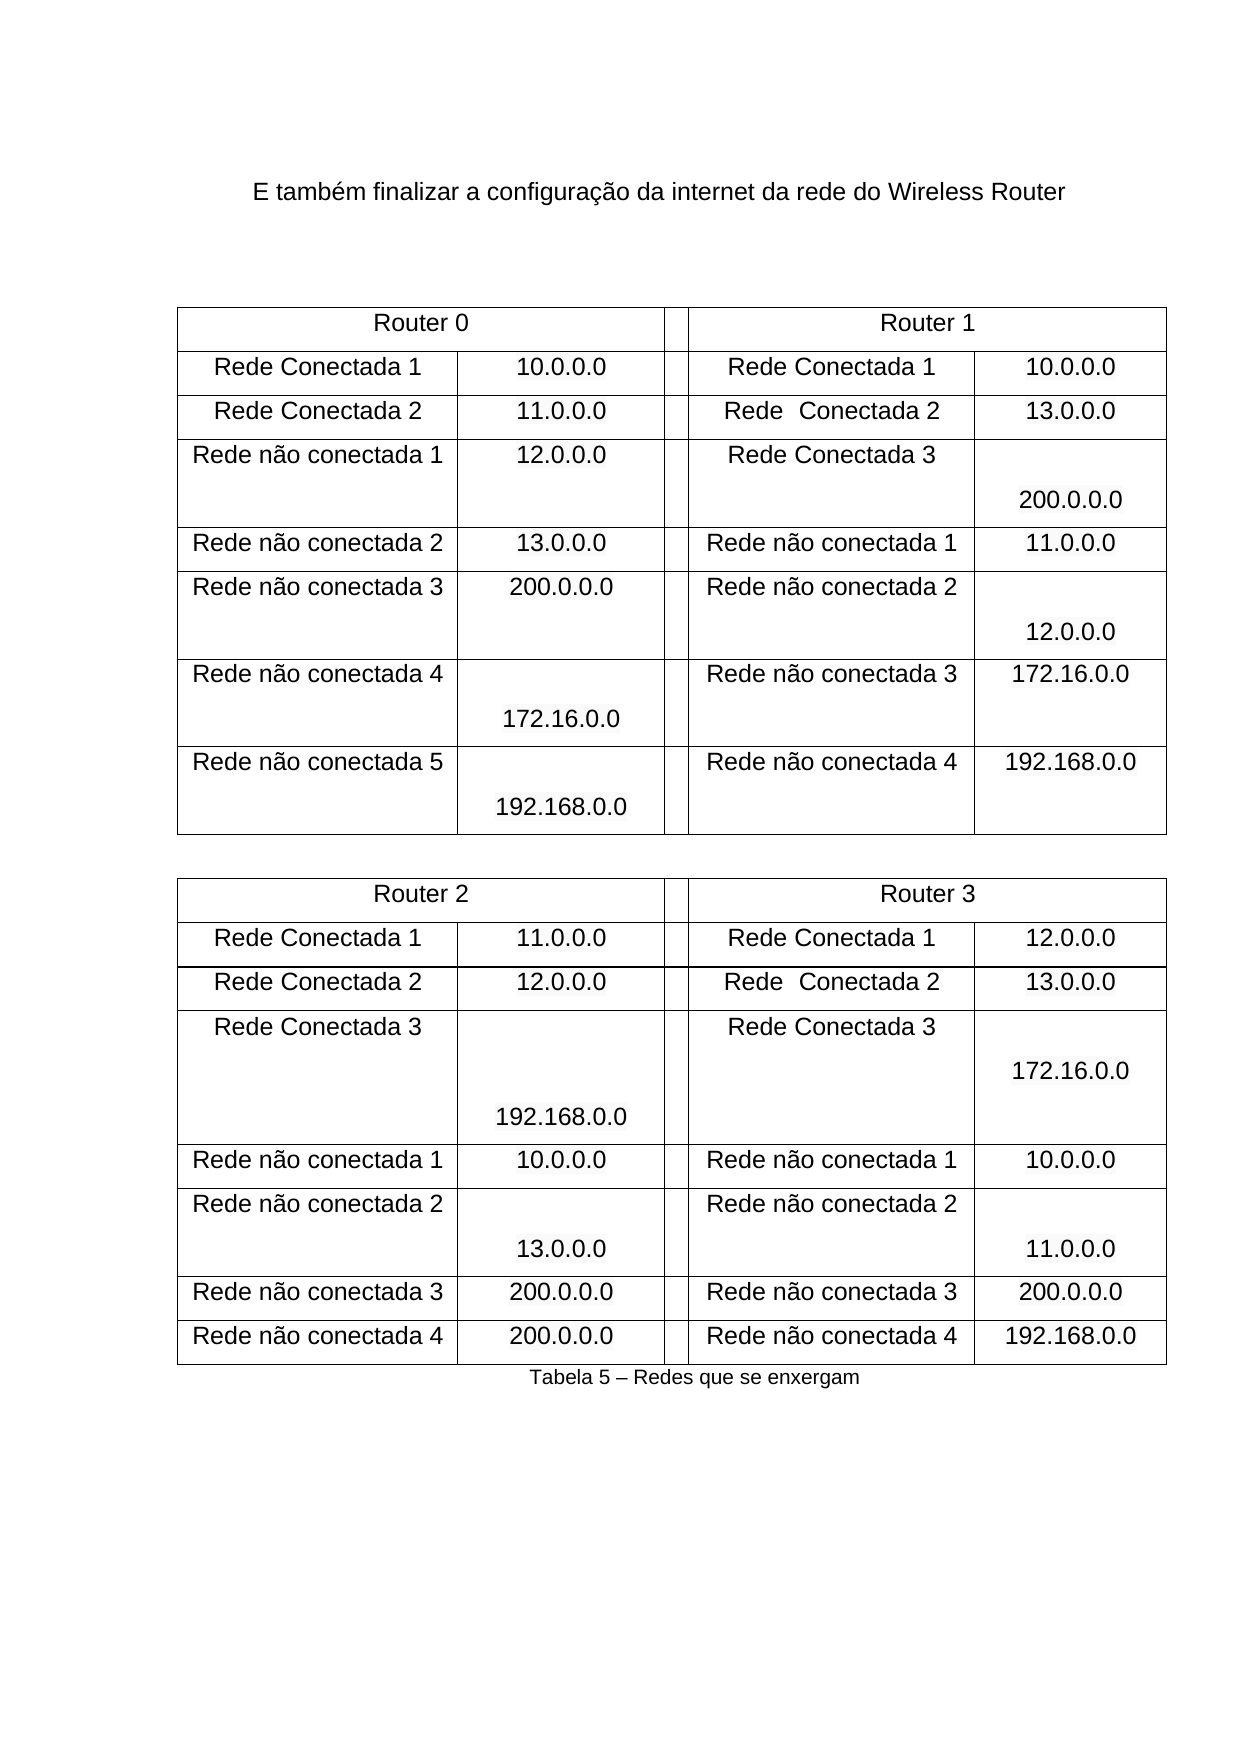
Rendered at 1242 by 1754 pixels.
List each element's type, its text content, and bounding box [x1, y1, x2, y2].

table_cell Rede Conectada 1 [178, 923, 457, 966]
table_cell Rede não conectada 1 [689, 528, 974, 571]
table_cell [665, 352, 688, 395]
table_cell Rede Conectada 2 [178, 396, 457, 439]
table_cell [665, 1189, 688, 1276]
table_cell [665, 1277, 688, 1320]
table_cell 13.0.0.0 [458, 1189, 664, 1276]
table_cell 200.0.0.0 [458, 572, 664, 658]
table_header Router 1 [689, 308, 1166, 351]
table_cell 172.16.0.0 [458, 660, 664, 746]
table_cell 10.0.0.0 [458, 1145, 664, 1188]
table_cell 10.0.0.0 [975, 352, 1166, 395]
table_cell 11.0.0.0 [458, 396, 664, 439]
table_cell Rede Conectada 2 [689, 968, 974, 1010]
table_cell [665, 1321, 688, 1364]
table_cell Rede não conectada 4 [689, 1321, 974, 1364]
table_cell Rede não conectada 4 [689, 747, 974, 834]
table_cell [665, 528, 688, 571]
table_cell Rede não conectada 2 [178, 1189, 457, 1276]
table_cell 11.0.0.0 [975, 1189, 1166, 1276]
table_cell 200.0.0.0 [975, 1277, 1166, 1320]
text Tabela 5 – Redes que se enxergam [327, 1365, 1122, 1389]
table_cell Rede não conectada 2 [689, 572, 974, 658]
table_cell [665, 747, 688, 834]
table_cell 13.0.0.0 [458, 528, 664, 571]
table_cell 192.168.0.0 [975, 747, 1166, 834]
table_cell [665, 572, 688, 658]
table_cell 200.0.0.0 [975, 440, 1166, 527]
table_cell 192.168.0.0 [975, 1321, 1166, 1364]
table_cell [665, 396, 688, 439]
table_cell Rede não conectada 5 [178, 747, 457, 834]
table_cell 192.168.0.0 [458, 747, 664, 834]
table_cell [665, 440, 688, 527]
table_cell 12.0.0.0 [975, 572, 1166, 658]
table_cell 12.0.0.0 [458, 440, 664, 527]
table_cell 10.0.0.0 [975, 1145, 1166, 1188]
table_cell Rede não conectada 2 [689, 1189, 974, 1276]
table_cell 11.0.0.0 [975, 528, 1166, 571]
table_cell Rede não conectada 2 [178, 528, 457, 571]
table_header Router 2 [178, 879, 664, 922]
table_cell Rede Conectada 1 [689, 923, 974, 966]
table_header Router 3 [689, 879, 1166, 922]
text E também finalizar a configuração da internet da rede do Wireless Router [177, 177, 1122, 206]
table_cell 192.168.0.0 [458, 1011, 664, 1144]
table_cell 13.0.0.0 [975, 968, 1166, 1010]
table_cell Rede não conectada 3 [178, 572, 457, 658]
table_cell 11.0.0.0 [458, 923, 664, 966]
table_cell Rede Conectada 2 [178, 968, 457, 1010]
table_cell 12.0.0.0 [975, 923, 1166, 966]
table_cell 10.0.0.0 [458, 352, 664, 395]
table_cell Rede não conectada 4 [178, 1321, 457, 1364]
table_cell 172.16.0.0 [975, 1011, 1166, 1144]
table_header Router 0 [178, 308, 664, 351]
table_cell Rede não conectada 4 [178, 660, 457, 746]
table_cell [665, 1011, 688, 1144]
table_cell Rede Conectada 3 [689, 1011, 974, 1144]
table_cell Rede Conectada 3 [178, 1011, 457, 1144]
table_header [665, 879, 688, 922]
table_cell [665, 1145, 688, 1188]
table_cell Rede não conectada 1 [689, 1145, 974, 1188]
table_cell [665, 968, 688, 1010]
table_cell Rede não conectada 3 [178, 1277, 457, 1320]
table_cell 200.0.0.0 [458, 1277, 664, 1320]
table_cell [665, 923, 688, 966]
table_cell 172.16.0.0 [975, 660, 1166, 746]
table_header [665, 308, 688, 351]
table_cell Rede Conectada 1 [178, 352, 457, 395]
table_cell Rede não conectada 1 [178, 1145, 457, 1188]
table_cell Rede Conectada 2 [689, 396, 974, 439]
table_cell [665, 660, 688, 746]
table_cell Rede Conectada 1 [689, 352, 974, 395]
table_cell Rede não conectada 3 [689, 660, 974, 746]
table_cell Rede Conectada 3 [689, 440, 974, 527]
table_cell 200.0.0.0 [458, 1321, 664, 1364]
table_cell 13.0.0.0 [975, 396, 1166, 439]
table_cell Rede não conectada 1 [178, 440, 457, 527]
table_cell Rede não conectada 3 [689, 1277, 974, 1320]
table_cell 12.0.0.0 [458, 968, 664, 1010]
